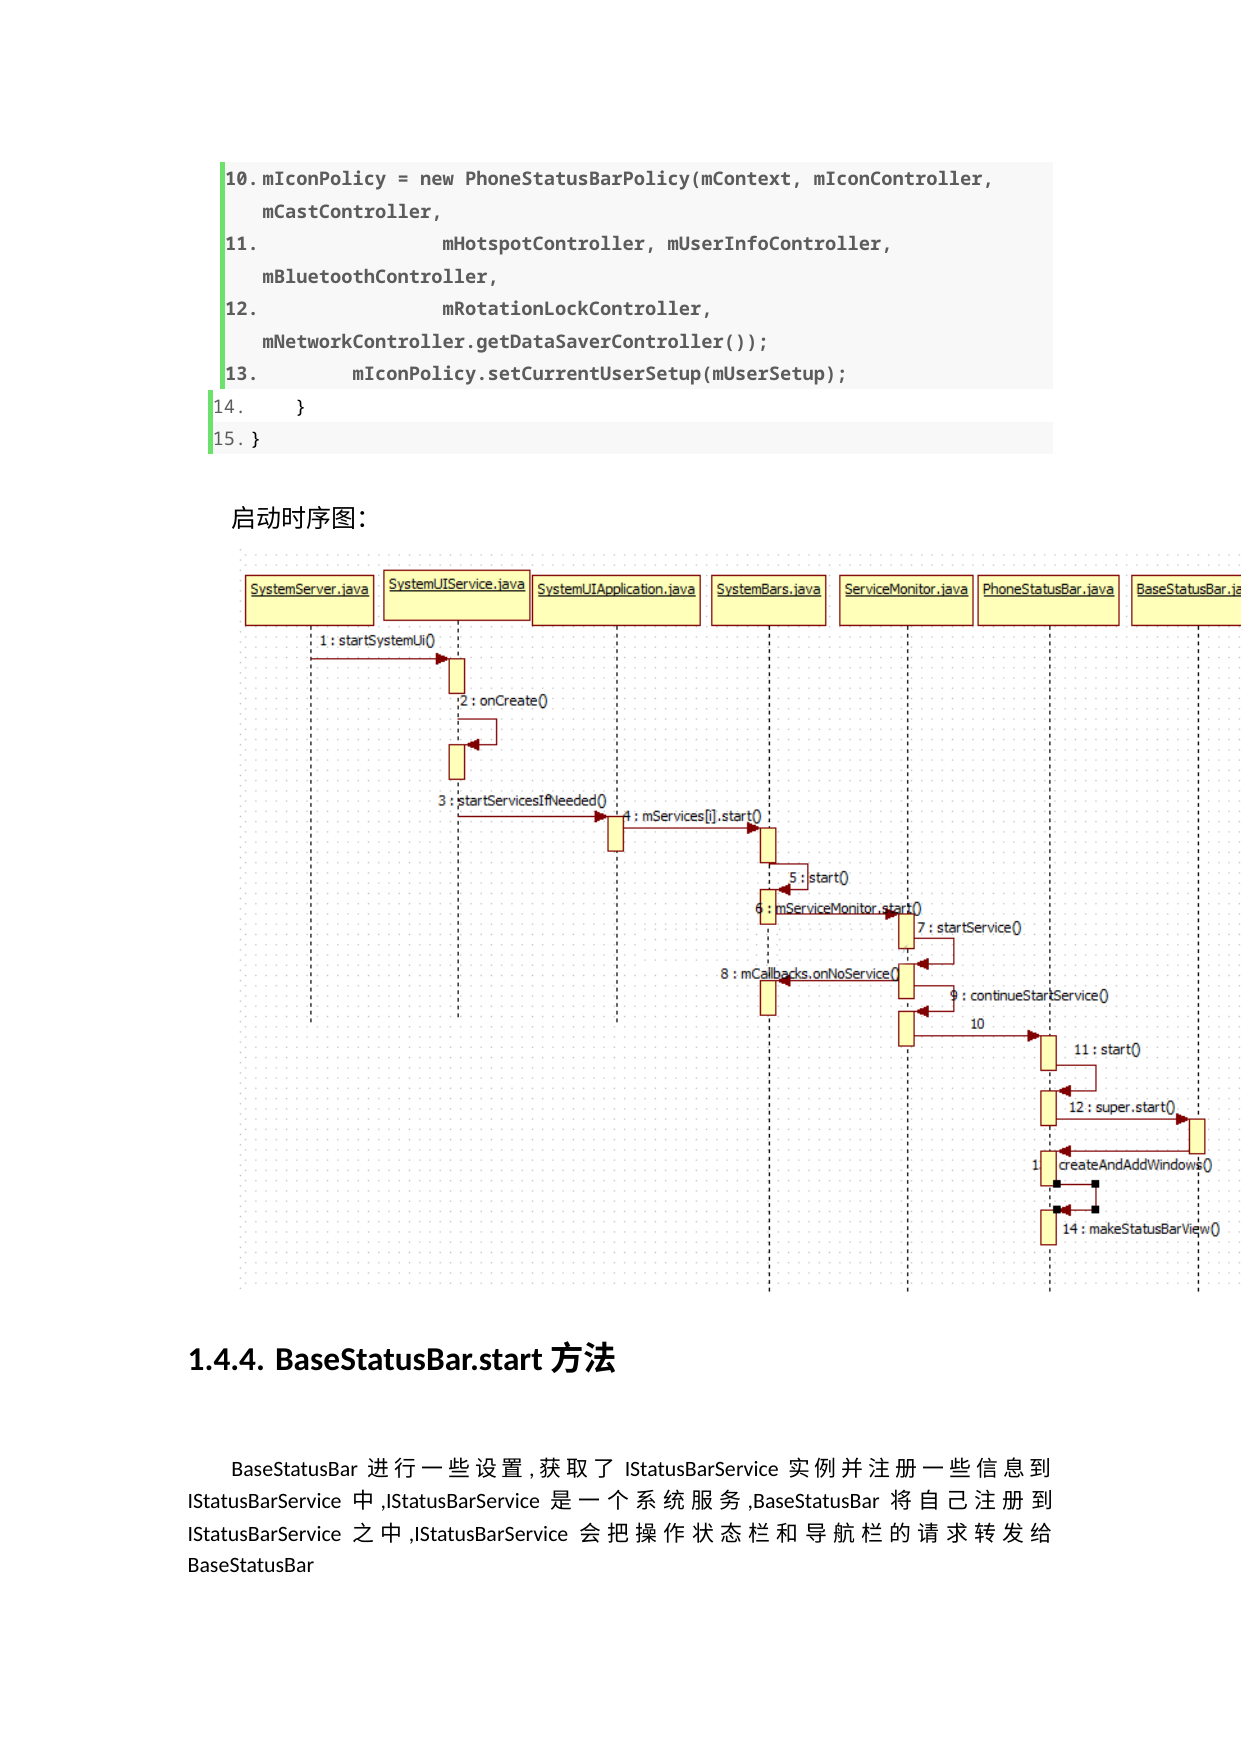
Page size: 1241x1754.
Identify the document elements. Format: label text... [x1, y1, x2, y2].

list mIconPolicy.setCurrentUserSetup(mUserSetup); [225, 357, 1053, 389]
list mHotspotController, mUserInfoController, mBluetoothController, [225, 227, 1053, 292]
list mIconPolicy = new PhoneStatusBarPolicy(mContext, mIconController, mCastController, [225, 162, 1053, 227]
list mRotationLockController, mNetworkController.getDataSaverController()); [225, 292, 1053, 357]
text BaseStatusBar进行一些设置,获取了IStatusBarService实例并注册一些信息到IStatusBarService中,IStatusBarService是一个系统服务,BaseStatusBar将自己注册到IStatusBarService之中,IStatusBarService会把操作状态栏和导航栏的请求转发给BaseStatusBar [187, 1450, 1053, 1580]
list } [208, 389, 1053, 422]
picture [231, 548, 1241, 1293]
list } [213, 422, 1053, 454]
text 启动时序图： [187, 484, 1053, 549]
subtitle BaseStatusBar.start方法 [187, 1323, 1053, 1388]
